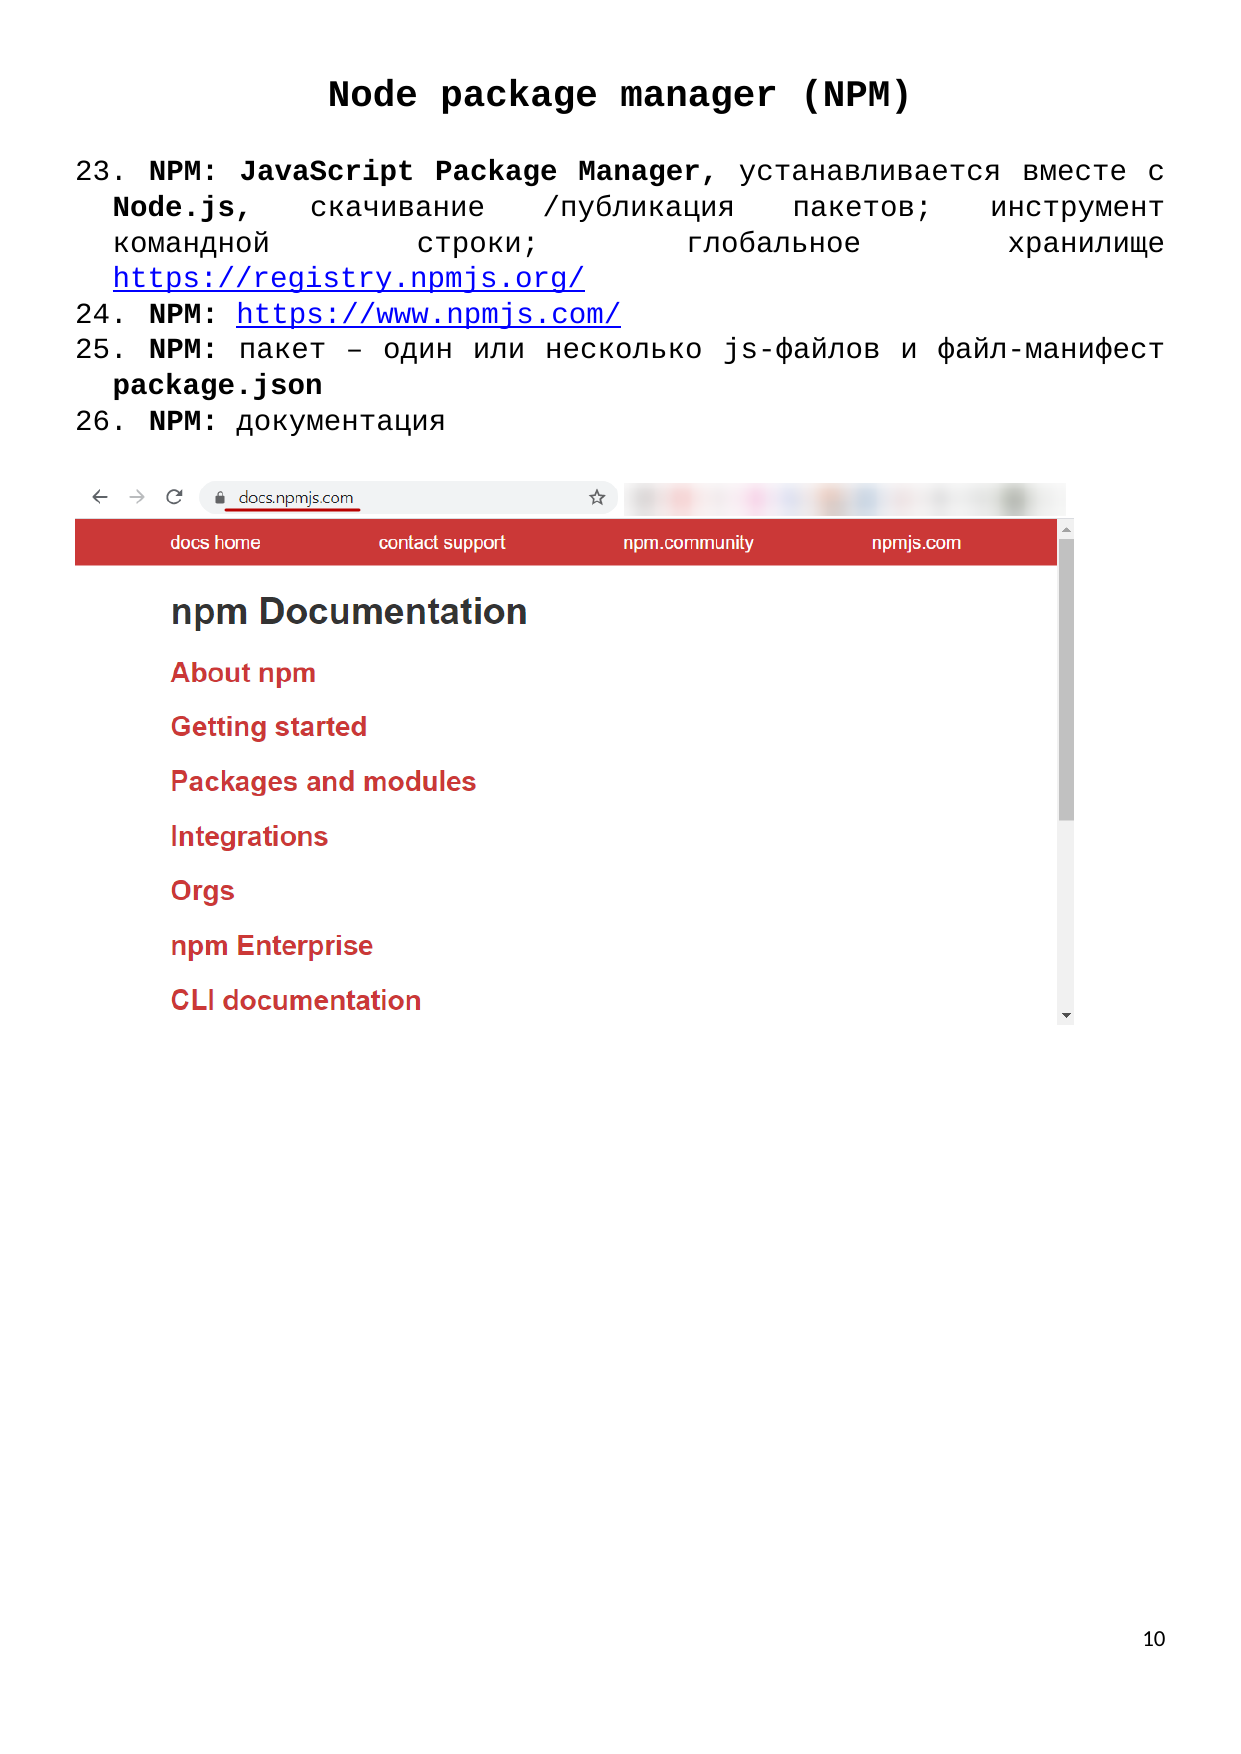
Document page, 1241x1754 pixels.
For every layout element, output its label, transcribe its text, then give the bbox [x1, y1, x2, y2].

picture [75, 477, 1074, 1025]
text Node package manager (NPM) [75, 75, 1165, 117]
list NPM: https://www.npmjs.com/ [75, 299, 1165, 332]
list NPM: JavaScript Package Manager, устанавливается вместе с Node.js, скачивание /публикация пакетов; инструмент командной строки; глобальное хранилище https://registry.npmjs.org/ [75, 156, 1165, 296]
list NPM: документация [75, 406, 1165, 439]
list NPM: пакет – один или несколько js-файлов и файл-манифест package.json [75, 334, 1165, 403]
